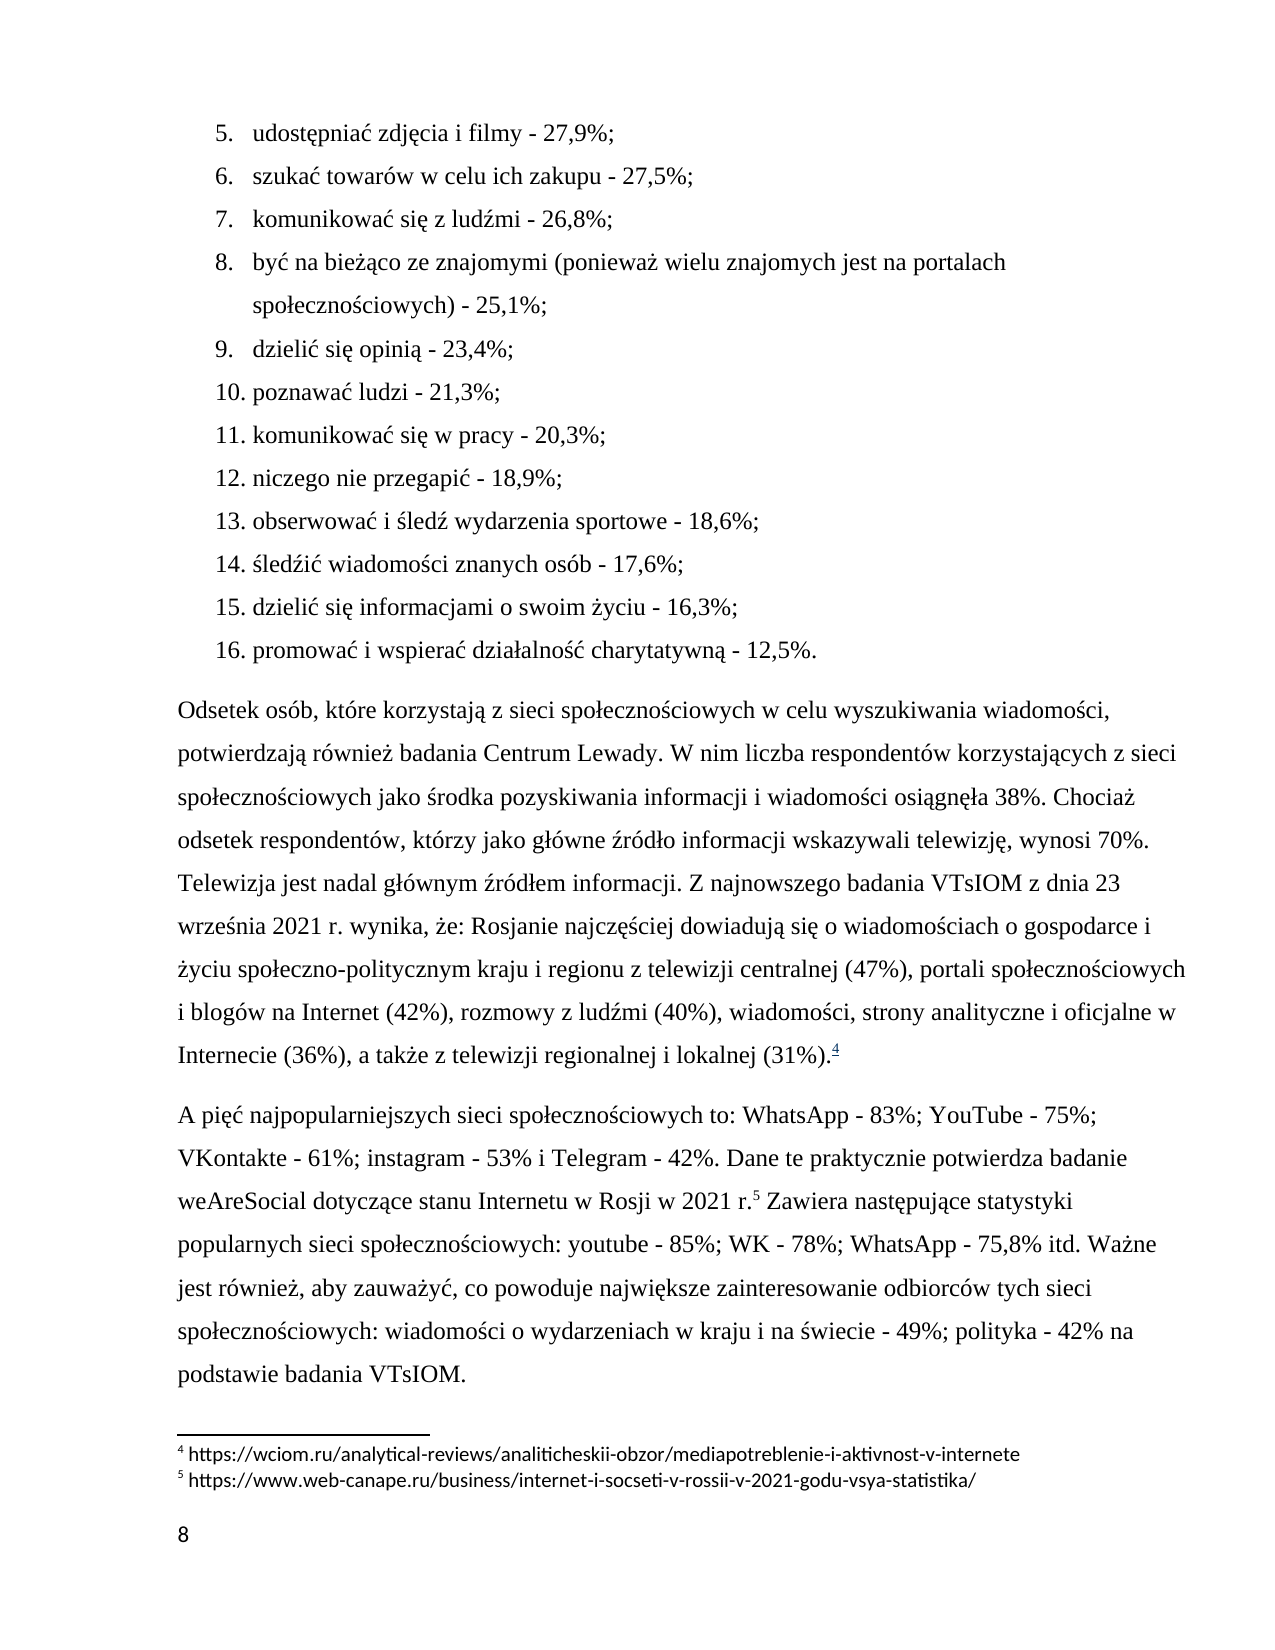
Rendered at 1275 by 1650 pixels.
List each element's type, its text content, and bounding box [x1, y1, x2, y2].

list promować i wspierać działalność charytatywną - 12,5%. [215, 636, 1186, 664]
list udostępniać zdjęcia i filmy - 27,9%; [215, 118, 1186, 147]
list śledźić wiadomości znanych osób - 17,6%; [215, 549, 1186, 578]
list niczego nie przegapić - 18,9%; [215, 463, 1186, 492]
list szukać towarów w celu ich zakupu - 27,5%; [215, 161, 1186, 190]
text A pięć najpopularniejszych sieci społecznościowych to: WhatsApp - 83%; YouTube - 75%; VKontakte - 61%; instagram - 53% i Telegram - 42%. Dane te praktycznie potwierdza badanie weAreSocial dotyczące stanu Internetu w Rosji w 2021 r. Zawiera następujące statystyki popularnych sieci społecznościowych: youtube - 85%; WK - 78%; WhatsApp - 75,8% itd. Ważne jest również, aby zauważyć, co powoduje największe zainteresowanie odbiorców tych sieci społecznościowych: wiadomości o wydarzeniach w kraju i na świecie - 49%; polityka - 42% na podstawie badania VTsIOM. [177, 1100, 1186, 1388]
list obserwować i śledź wydarzenia sportowe - 18,6%; [215, 506, 1186, 535]
list dzielić się opinią - 23,4%; [215, 334, 1186, 362]
list komunikować się z ludźmi - 26,8%; [215, 204, 1186, 233]
list dzielić się informacjami o swoim życiu - 16,3%; [215, 592, 1186, 621]
list komunikować się w pracy - 20,3%; [215, 420, 1186, 449]
list być na bieżąco ze znajomymi (ponieważ wielu znajomych jest na portalach społecznościowych) - 25,1%; [215, 247, 1186, 319]
text Odsetek osób, które korzystają z sieci społecznościowych w celu wyszukiwania wiadomości, potwierdzają również badania Centrum Lewady. W nim liczba respondentów korzystających z sieci społecznościowych jako środka pozyskiwania informacji i wiadomości osiągnęła 38%. Chociaż odsetek respondentów, którzy jako główne źródło informacji wskazywali telewizję, wynosi 70%. Telewizja jest nadal głównym źródłem informacji. Z najnowszego badania VTsIOM z dnia 23 września 2021 r. wynika, że: Rosjanie najczęściej dowiadują się o wiadomościach o gospodarce i życiu społeczno-politycznym kraju i regionu z telewizji centralnej (47%), portali społecznościowych i blogów na Internet (42%), rozmowy z ludźmi (40%), wiadomości, strony analityczne i oficjalne w Internecie (36%), a także z telewizji regionalnej i lokalnej (31%). [177, 695, 1186, 1069]
list poznawać ludzi - 21,3%; [215, 377, 1186, 406]
